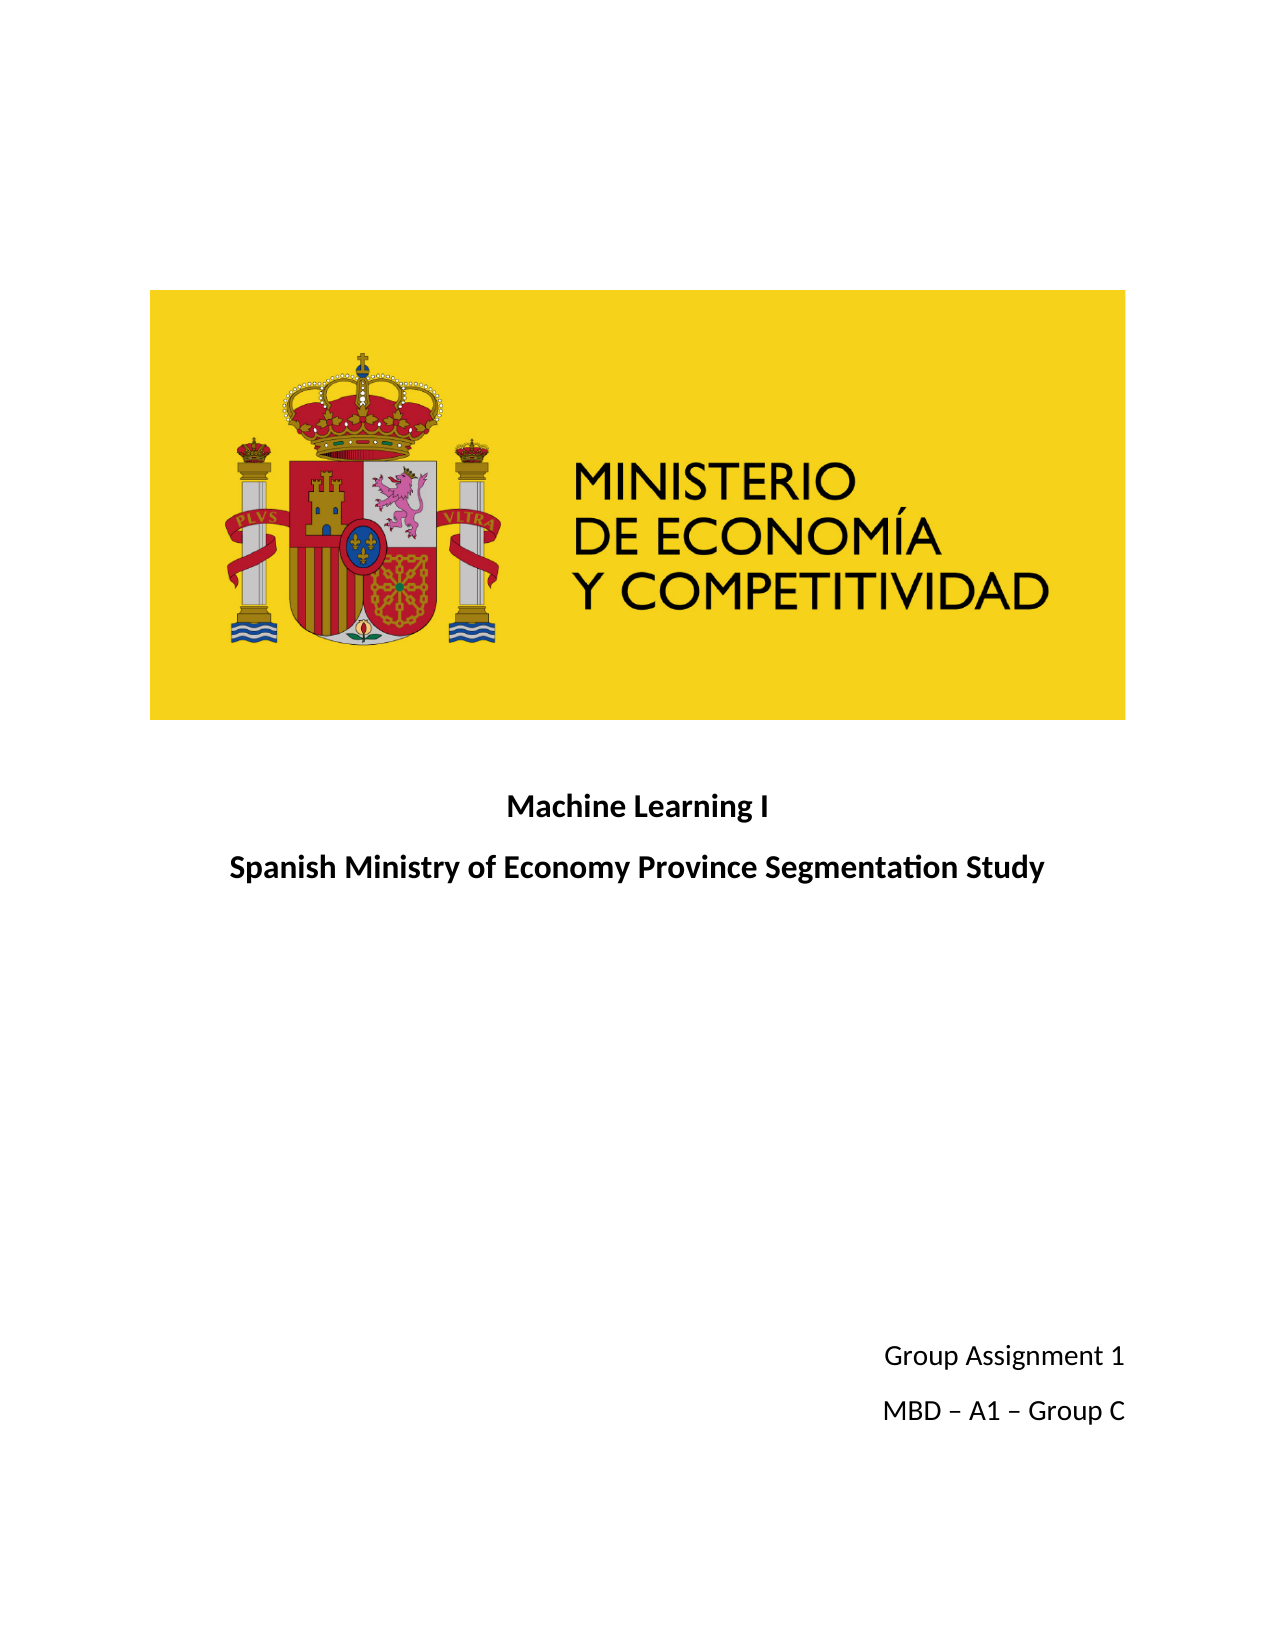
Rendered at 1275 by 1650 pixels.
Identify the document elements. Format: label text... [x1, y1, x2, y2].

picture [150, 290, 1126, 720]
text MBD – A1 – Group C [150, 1392, 1125, 1427]
text Machine Learning I [150, 785, 1125, 826]
text Spanish Ministry of Economy Province Segmentation Study [150, 846, 1125, 887]
text Group Assignment 1 [150, 1337, 1125, 1372]
